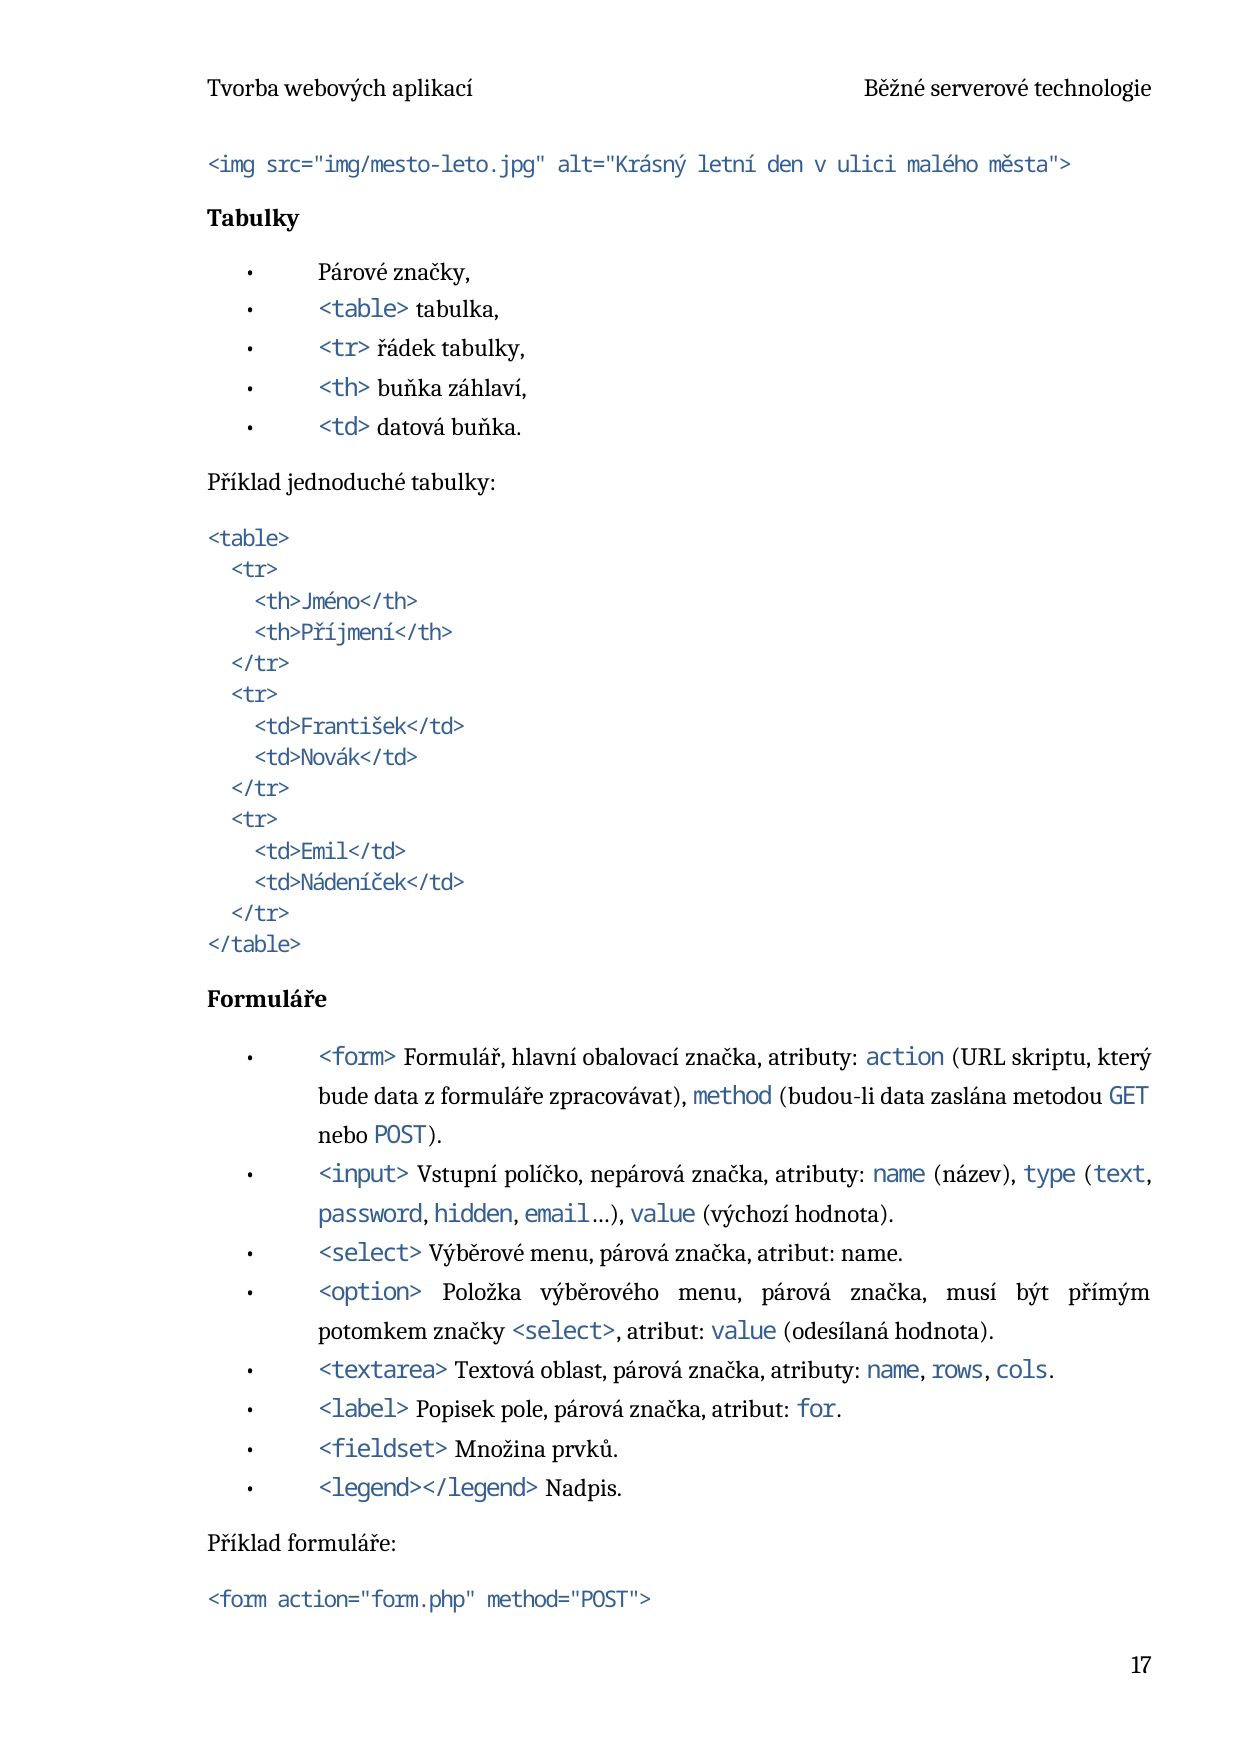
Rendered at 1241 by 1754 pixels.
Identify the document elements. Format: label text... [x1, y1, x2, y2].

list Párové značky, [244, 258, 1152, 287]
text </tr> [207, 897, 1152, 928]
list <table> tabulka, [244, 291, 1152, 325]
list <form> Formulář, hlavní obalovací značka, atributy: action (URL skriptu, který bude data z formuláře zpracovávat), method (budou-li data zaslána metodou GET nebo POST). [244, 1038, 1152, 1151]
list <option> Položka výběrového menu, párová značka, musí být přímým potomkem značky <select>, atribut: value (odesílaná hodnota). [244, 1273, 1152, 1347]
text <th>Příjmení</th> [207, 616, 1152, 647]
text </table> [207, 928, 1152, 960]
text <th>Jméno</th> [207, 585, 1152, 616]
list <td> datová buňka. [244, 408, 1152, 442]
text <td>Nádeníček</td> [207, 866, 1152, 897]
text <table> [207, 522, 1152, 553]
text Tabulky [207, 204, 1152, 233]
text <img src="img/mesto-leto.jpg" alt="Krásný letní den v ulici malého města"> [207, 148, 1152, 179]
list <th> buňka záhlaví, [244, 369, 1152, 403]
text <tr> [207, 678, 1152, 710]
list <select> Výběrové menu, párová značka, atribut: name. [244, 1234, 1152, 1268]
list <label> Popisek pole, párová značka, atribut: for. [244, 1391, 1152, 1425]
text </tr> [207, 772, 1152, 803]
text Příklad formuláře: [207, 1529, 1152, 1558]
list <fieldset> Množina prvků. [244, 1430, 1152, 1464]
list <tr> řádek tabulky, [244, 330, 1152, 364]
text <form action="form.php" method="POST"> [207, 1583, 1152, 1614]
list <textarea> Textová oblast, párová značka, atributy: name, rows, cols. [244, 1352, 1152, 1386]
text <td>František</td> [207, 710, 1152, 741]
text <tr> [207, 803, 1152, 835]
text Příklad jednoduché tabulky: [207, 468, 1152, 497]
text Formuláře [207, 985, 1152, 1013]
text </tr> [207, 647, 1152, 678]
text <td>Novák</td> [207, 741, 1152, 772]
text <tr> [207, 553, 1152, 585]
list <legend></legend> Nadpis. [244, 1469, 1152, 1503]
list <input> Vstupní políčko, nepárová značka, atributy: name (název), type (text, password, hidden, email…), value (výchozí hodnota). [244, 1156, 1152, 1229]
text <td>Emil</td> [207, 835, 1152, 866]
